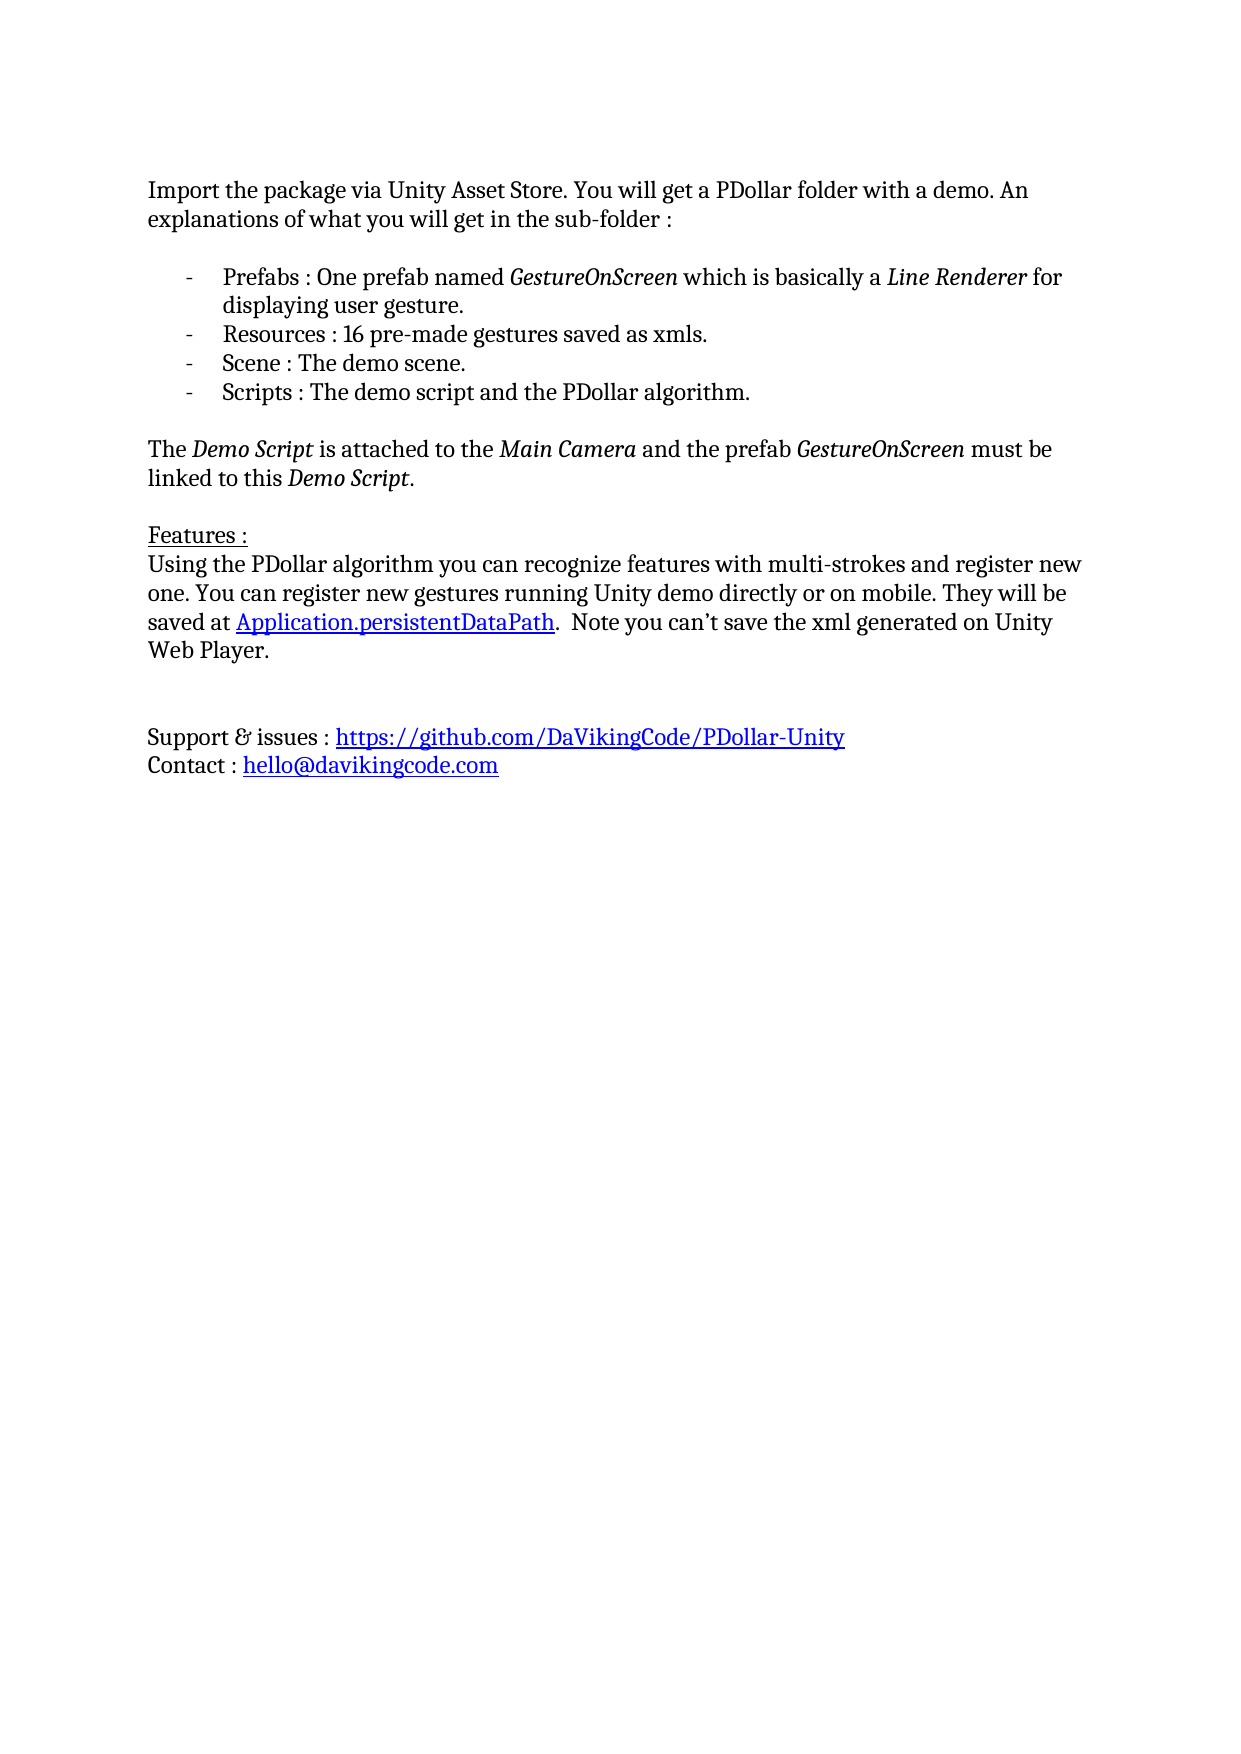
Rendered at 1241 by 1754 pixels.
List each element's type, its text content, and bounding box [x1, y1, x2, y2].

list Scene : The demo scene. [185, 349, 1093, 378]
list Resources : 16 pre-made gestures saved as xmls. [185, 320, 1093, 349]
list Prefabs : One prefab named GestureOnScreen which is basically a Line Renderer for displaying user gesture. [185, 263, 1093, 320]
list Scripts : The demo script and the PDollar algorithm. [185, 378, 1093, 406]
text Features : [148, 521, 1093, 550]
text Using the PDollar algorithm you can recognize features with multi-strokes and register new one. You can register new gestures running Unity demo directly or on mobile. They will be saved at Application.persistentDataPath. Note you can’t save the xml generated on Unity Web Player. [148, 550, 1093, 665]
text Contact : hello@davikingcode.com [148, 751, 1093, 780]
text The Demo Script is attached to the Main Camera and the prefab GestureOnScreen must be linked to this Demo Script. [148, 435, 1093, 493]
text Import the package via Unity Asset Store. You will get a PDollar folder with a demo. An explanations of what you will get in the sub-folder : [148, 176, 1093, 234]
text Support & issues : https://github.com/DaVikingCode/PDollar-Unity [148, 723, 1093, 751]
